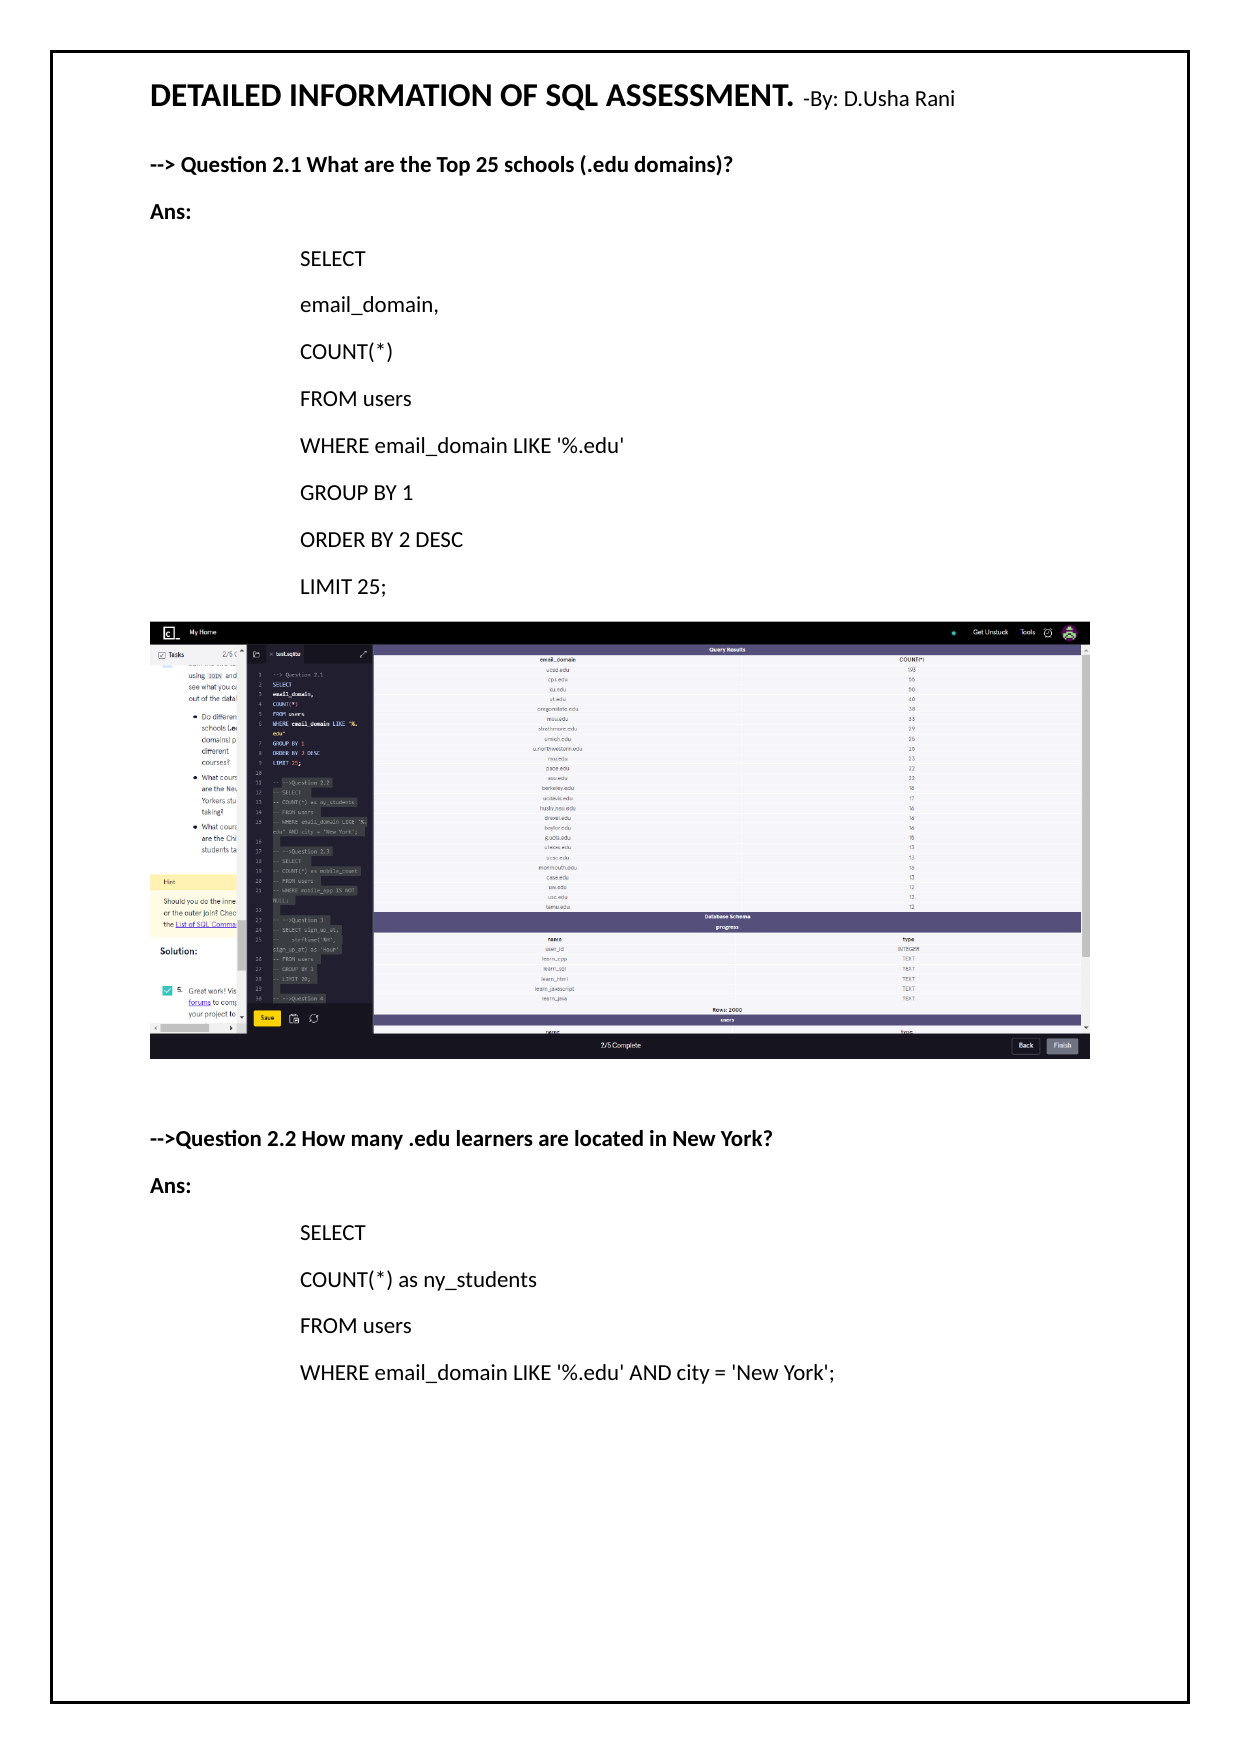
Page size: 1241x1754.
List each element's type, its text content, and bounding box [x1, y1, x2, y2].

text email_domain, [300, 291, 1090, 319]
text WHERE email_domain LIKE '%.edu' [300, 431, 1090, 459]
text FROM users [300, 384, 1090, 412]
text --> Question 2.1 What are the Top 25 schools (.edu domains)? [150, 150, 1090, 178]
text ORDER BY 2 DESC [300, 525, 1090, 553]
text -->Question 2.2 How many .edu learners are located in New York? [150, 1124, 1090, 1152]
text Ans: [150, 197, 1090, 225]
text SELECT [300, 244, 1090, 272]
text Ans: [150, 1171, 1090, 1199]
text FROM users [300, 1312, 1090, 1340]
text SELECT [300, 1218, 1090, 1246]
text COUNT(*) as ny_students [300, 1265, 1090, 1293]
text LIMIT 25; [300, 572, 1090, 600]
text COUNT(*) [300, 337, 1090, 366]
picture [150, 618, 1090, 1059]
text GROUP BY 1 [300, 478, 1090, 506]
text WHERE email_domain LIKE '%.edu' AND city = 'New York'; [300, 1358, 1090, 1387]
